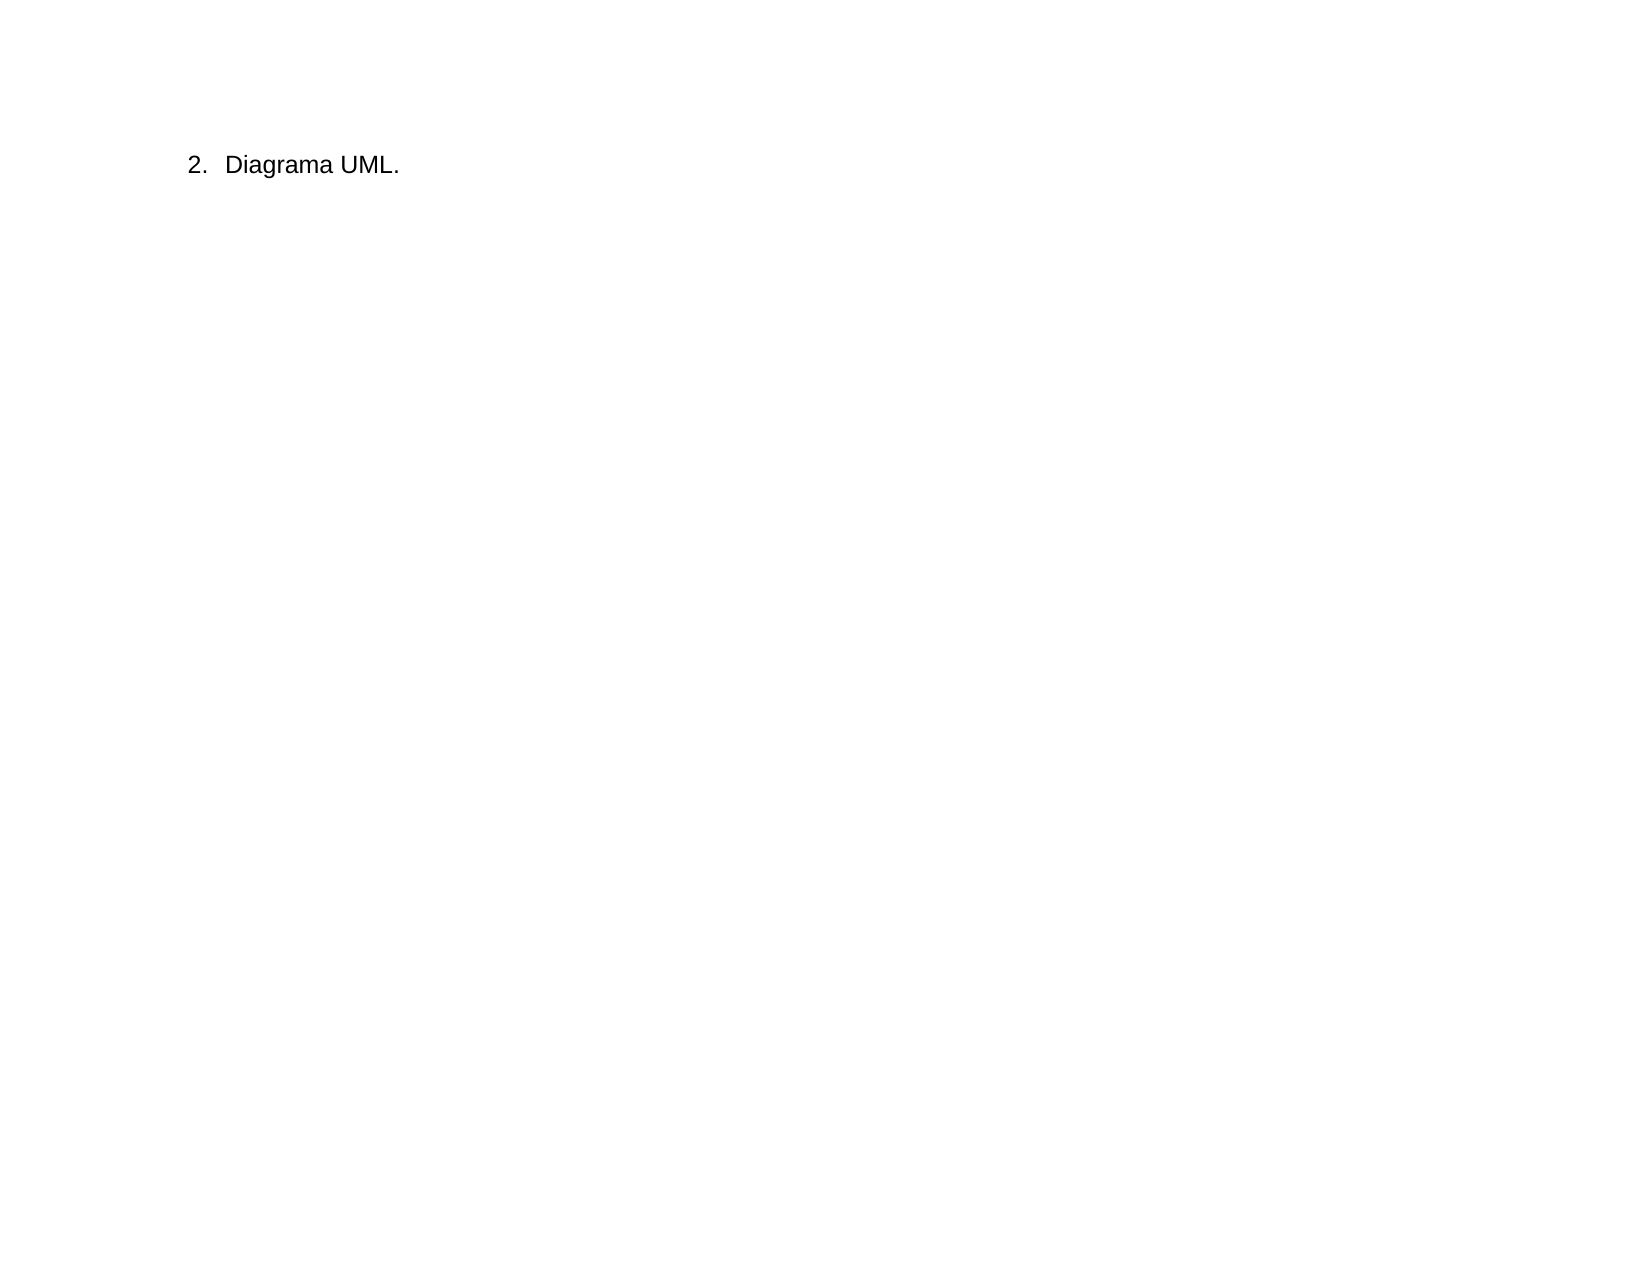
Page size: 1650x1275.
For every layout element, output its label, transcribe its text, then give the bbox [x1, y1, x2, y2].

list Diagrama UML. [187, 150, 1500, 179]
